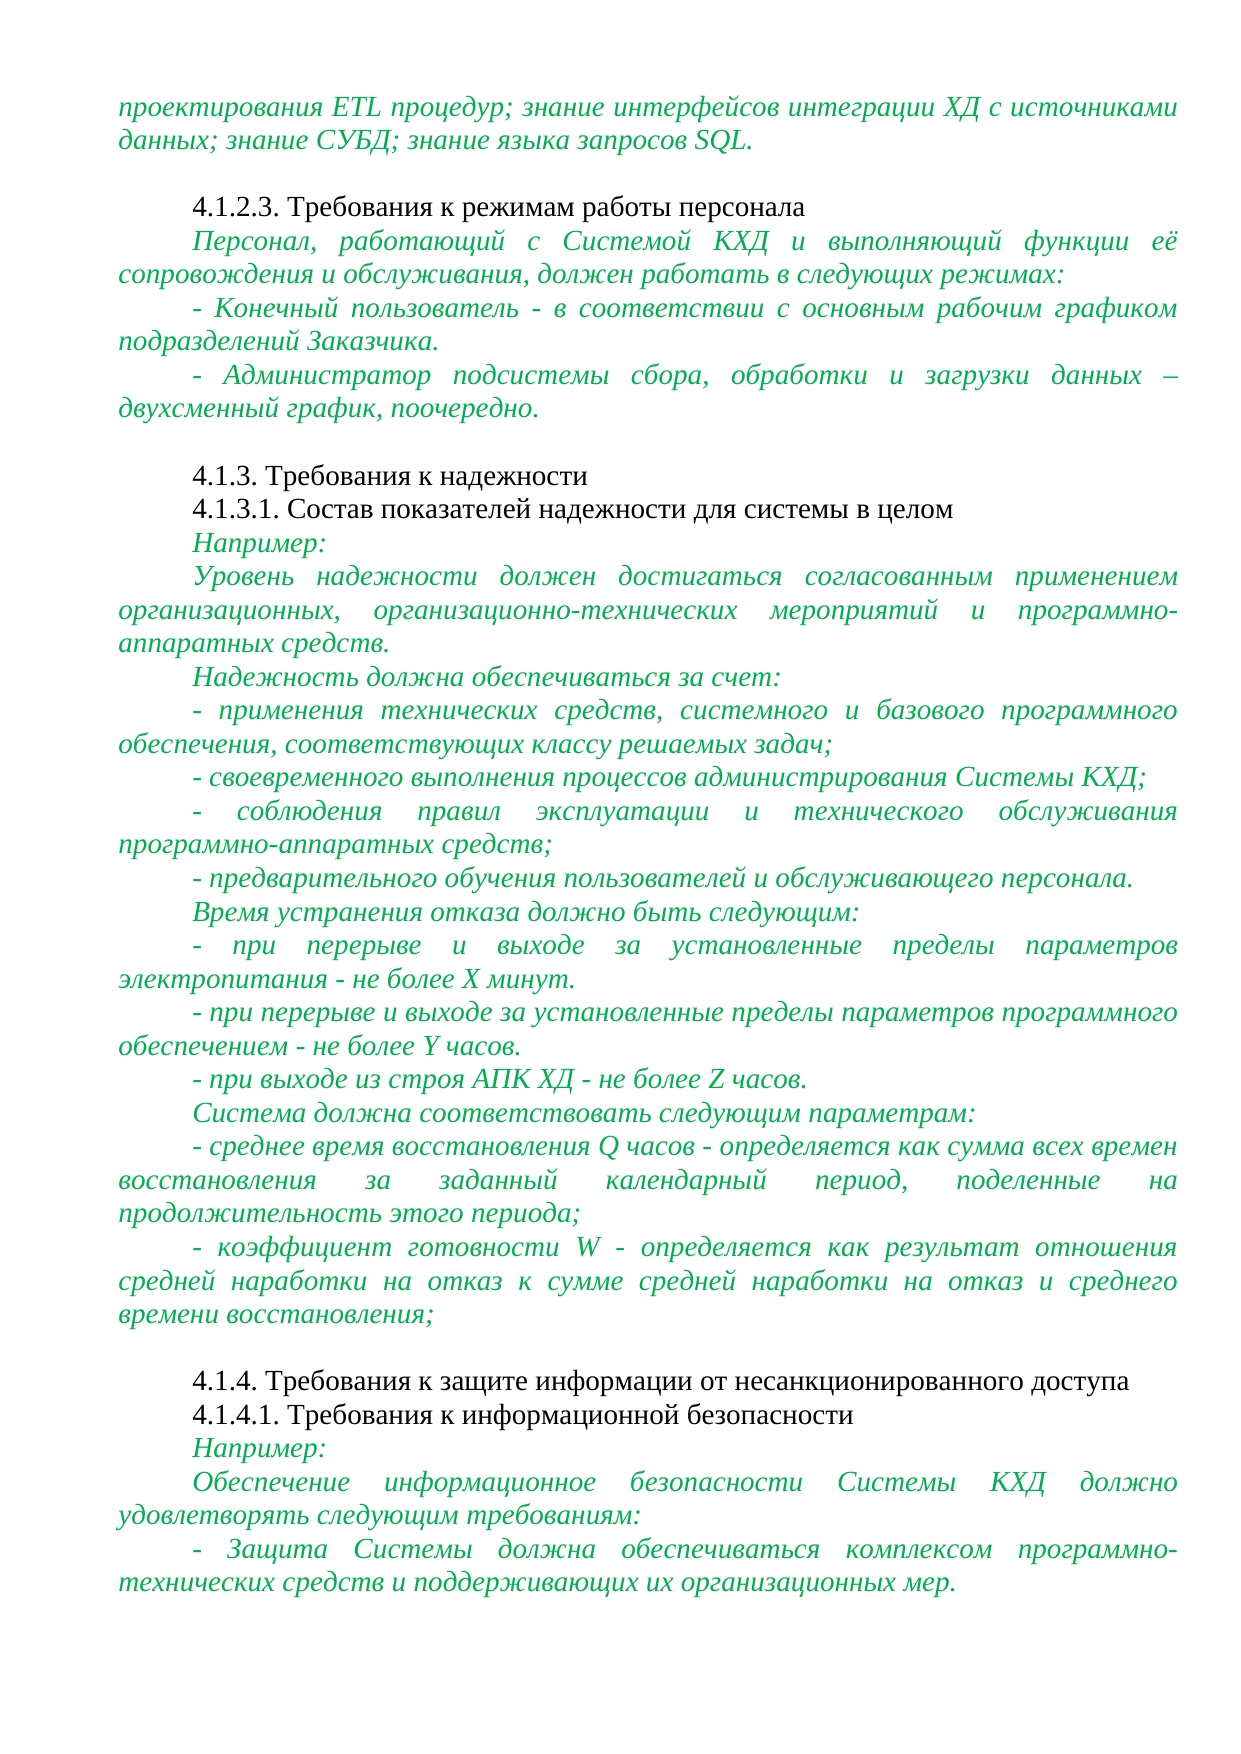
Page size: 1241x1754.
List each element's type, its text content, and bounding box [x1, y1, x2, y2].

text 4.1.3. Требования к надежности [118, 458, 1181, 491]
text Надежность должна обеспечиваться за счет: [118, 659, 1181, 692]
text 4.1.2.3. Требования к режимам работы персонала [118, 189, 1181, 223]
text - Конечный пользователь - в соответствии с основным рабочим графиком подразделений Заказчика. [118, 290, 1181, 357]
text Обеспечение информационное безопасности Системы КХД должно удовлетворять следующим требованиям: [118, 1464, 1181, 1531]
text - своевременного выполнения процессов администрирования Системы КХД; [118, 759, 1181, 793]
text - коэффициент готовности W - определяется как результат отношения средней наработки на отказ к сумме средней наработки на отказ и среднего времени восстановления; [118, 1229, 1181, 1330]
text 4.1.3.1. Состав показателей надежности для системы в целом [118, 491, 1181, 525]
text - соблюдения правил эксплуатации и технического обслуживания программно-аппаратных средств; [118, 793, 1181, 860]
text - при перерыве и выходе за установленные пределы параметров программного обеспечением - не более Y часов. [118, 994, 1181, 1061]
text - среднее время восстановления Q часов - определяется как сумма всех времен восстановления за заданный календарный период, поделенные на продолжительность этого периода; [118, 1128, 1181, 1229]
text Например: [118, 1430, 1181, 1464]
text - Администратор подсистемы сбора, обработки и загрузки данных – двухсменный график, поочередно. [118, 357, 1181, 424]
text - при перерыве и выходе за установленные пределы параметров электропитания - не более X минут. [118, 927, 1181, 994]
text Время устранения отказа должно быть следующим: [118, 894, 1181, 927]
text Персонал, работающий с Системой КХД и выполняющий функции её сопровождения и обслуживания, должен работать в следующих режимах: [118, 223, 1181, 290]
text Уровень надежности должен достигаться согласованным применением организационных, организационно-технических мероприятий и программно-аппаратных средств. [118, 558, 1181, 659]
text 4.1.4. Требования к защите информации от несанкционированного доступа [118, 1363, 1181, 1397]
text Система должна соответствовать следующим параметрам: [118, 1095, 1181, 1128]
text - Защита Системы должна обеспечиваться комплексом программно-технических средств и поддерживающих их организационных мер. [118, 1531, 1181, 1598]
text - применения технических средств, системного и базового программного обеспечения, соответствующих классу решаемых задач; [118, 692, 1181, 759]
text - при выходе из строя АПК ХД - не более Z часов. [118, 1061, 1181, 1095]
text 4.1.4.1. Требования к информационной безопасности [118, 1397, 1181, 1430]
text - предварительного обучения пользователей и обслуживающего персонала. [118, 860, 1181, 894]
text Например: [118, 525, 1181, 558]
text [118, 89, 1181, 156]
